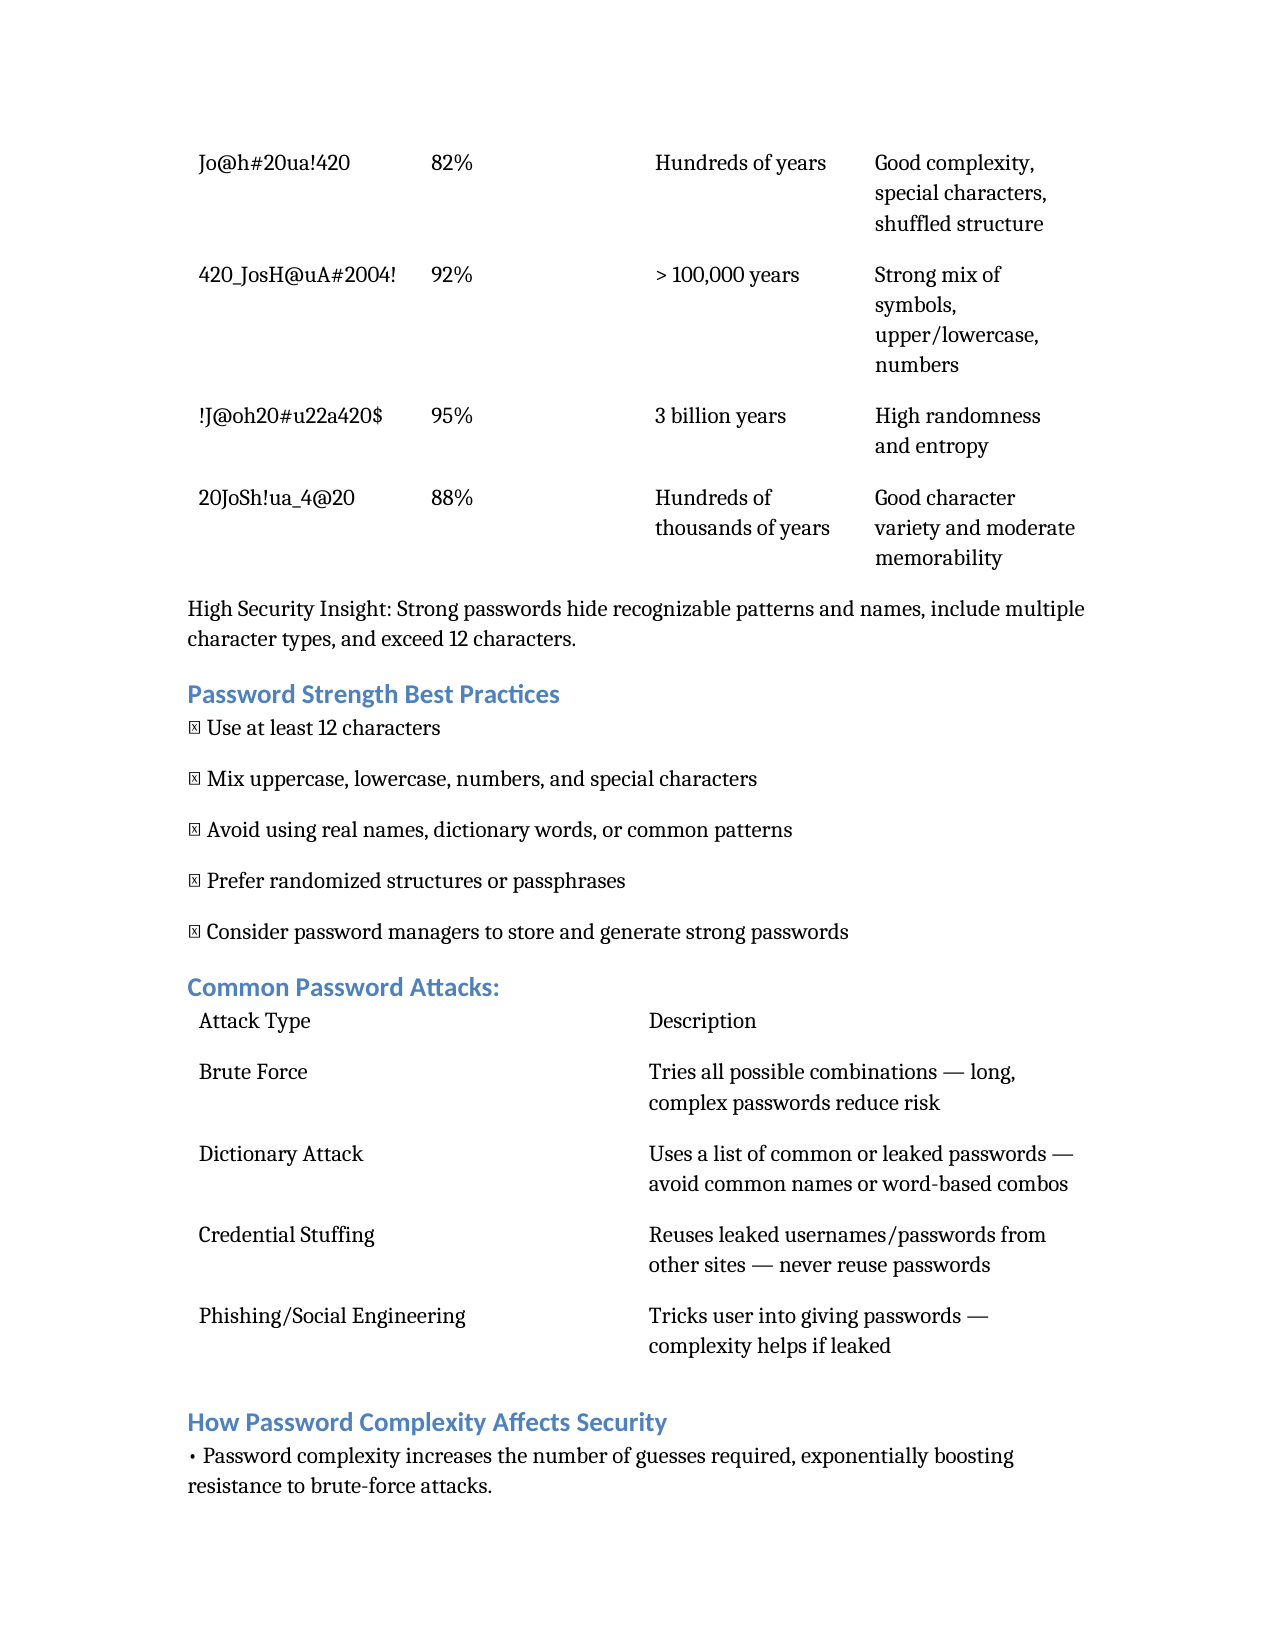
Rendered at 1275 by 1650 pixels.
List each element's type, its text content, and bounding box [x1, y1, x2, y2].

text ✅ Use at least 12 characters [187, 715, 1087, 741]
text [187, 1443, 1087, 1499]
table_cell Good character variety and moderate memorability [864, 484, 1087, 596]
text ✅ Mix uppercase, lowercase, numbers, and special characters [187, 766, 1087, 792]
text ✅ Prefer randomized structures or passphrases [187, 868, 1087, 894]
table_cell Tricks user into giving passwords — complexity helps if leaked [638, 1303, 1087, 1384]
text ✅ Avoid using real names, dictionary words, or common patterns [187, 817, 1087, 843]
table_cell 20JoSh!ua_4@20 [188, 484, 420, 596]
table_cell Good complexity, special characters, shuffled structure [864, 150, 1087, 261]
table_cell Strong mix of symbols, upper/lowercase, numbers [864, 261, 1087, 403]
subtitle Common Password Attacks: [187, 970, 1087, 1003]
table_cell Phishing/Social Engineering [188, 1303, 637, 1384]
table_header Attack Type [188, 1008, 637, 1059]
table_cell Brute Force [188, 1059, 637, 1140]
table_cell 95% [420, 403, 643, 484]
table_cell Reuses leaked usernames/passwords from other sites — never reuse passwords [638, 1222, 1087, 1303]
table_cell Hundreds of thousands of years [644, 484, 864, 596]
table_header Description [638, 1008, 1087, 1059]
table_cell !J@oh20#u22a420$ [188, 403, 420, 484]
table_cell Credential Stuffing [188, 1222, 637, 1303]
table_cell High randomness and entropy [864, 403, 1087, 484]
table_cell > 100,000 years [644, 261, 864, 403]
text ✅ Consider password managers to store and generate strong passwords [187, 919, 1087, 946]
table_cell Tries all possible combinations — long, complex passwords reduce risk [638, 1059, 1087, 1140]
table_cell Dictionary Attack [188, 1140, 637, 1222]
table_cell 3 billion years [644, 403, 864, 484]
table_cell Uses a list of common or leaked passwords — avoid common names or word-based combos [638, 1140, 1087, 1222]
subtitle Password Strength Best Practices [187, 677, 1087, 710]
subtitle How Password Complexity Affects Security [187, 1405, 1087, 1438]
table_cell 82% [420, 150, 643, 261]
table_cell 92% [420, 261, 643, 403]
text High Security Insight: Strong passwords hide recognizable patterns and names, include multiple character types, and exceed 12 characters. [187, 596, 1087, 652]
table_cell Jo@h#20ua!420 [188, 150, 420, 261]
table_cell Hundreds of years [644, 150, 864, 261]
table_cell 420_JosH@uA#2004! [188, 261, 420, 403]
table_cell 88% [420, 484, 643, 596]
